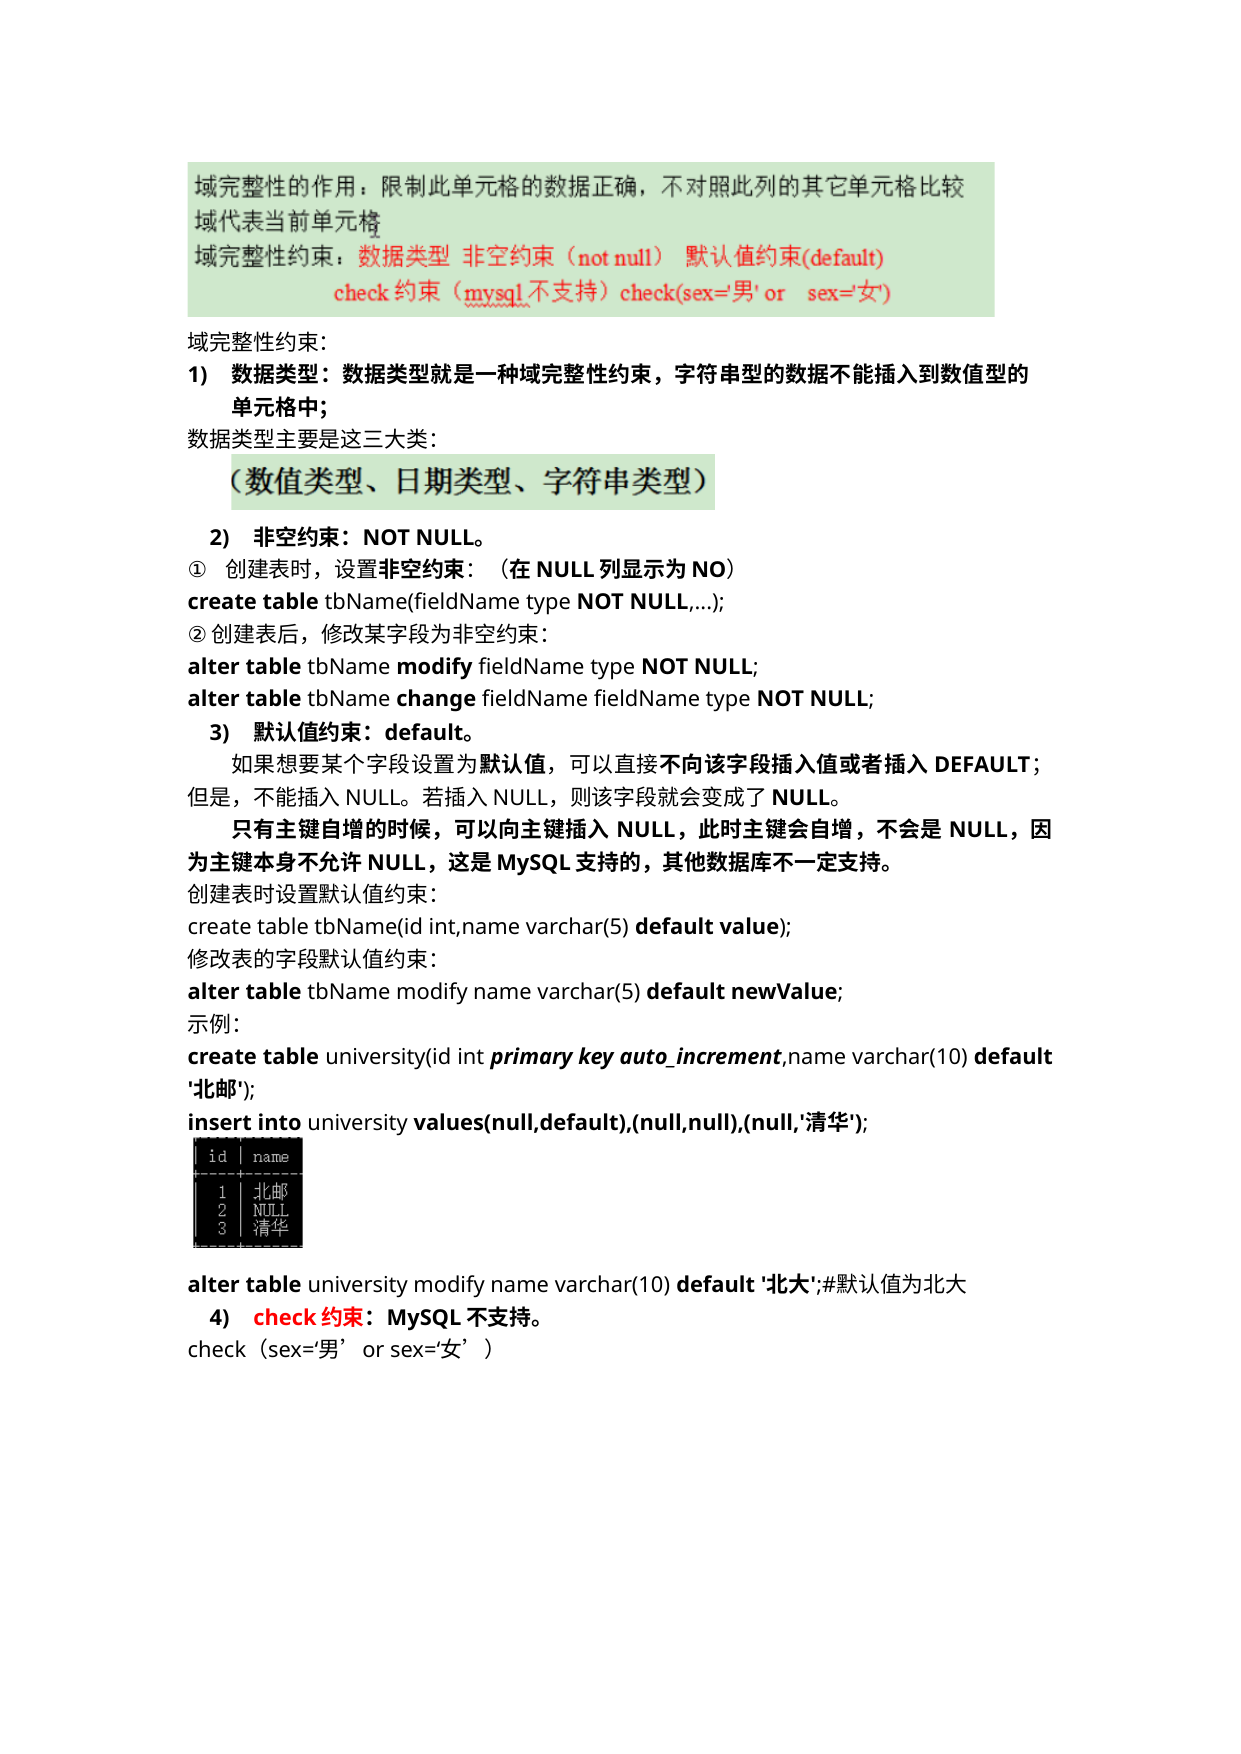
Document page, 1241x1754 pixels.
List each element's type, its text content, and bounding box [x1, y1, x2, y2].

text create table tbName(fieldName type NOT NULL,...); [187, 584, 1053, 617]
text 域完整性约束： [187, 324, 1053, 357]
text 示例： [187, 1007, 1053, 1039]
text 修改表的字段默认值约束： [187, 942, 1053, 974]
text alter table tbName change fieldName fieldName type NOT NULL; [187, 682, 1053, 714]
text insert into university values(null,default),(null,null),(null,'清华'); [187, 1104, 1053, 1137]
text create table tbName(id int,name varchar(5) default value); [187, 909, 1053, 942]
text alter table tbName modify fieldName type NOT NULL; [187, 649, 1053, 682]
subtitle 默认值约束：default。 [209, 714, 1031, 747]
picture [193, 1137, 303, 1248]
text alter table tbName modify name varchar(5) default newValue; [187, 974, 1053, 1007]
picture [187, 162, 995, 317]
text 创建表时设置默认值约束： [187, 877, 1053, 909]
text ②创建表后，修改某字段为非空约束： [187, 617, 1053, 649]
subtitle check约束：MySQL不支持。 [209, 1299, 1031, 1332]
text 只有主键自增的时候，可以向主键插入NULL，此时主键会自增，不会是NULL，因为主键本身不允许NULL，这是MySQL支持的，其他数据库不一定支持。 [187, 812, 1053, 877]
text create table university(id int primary key auto_increment,name varchar(10) default '北邮'); [187, 1039, 1053, 1104]
subtitle 数据类型：数据类型就是一种域完整性约束，字符串型的数据不能插入到数值型的单元格中； [187, 357, 1031, 422]
text 如果想要某个字段设置为默认值，可以直接不向该字段插入值或者插入DEFAULT；但是，不能插入NULL。若插入NULL，则该字段就会变成了NULL。 [187, 747, 1053, 812]
subtitle 非空约束：NOT NULL。 [209, 519, 1031, 552]
text 数据类型主要是这三大类： [187, 422, 1053, 454]
list 创建表时，设置非空约束：（在NULL列显示为NO） [187, 552, 1053, 584]
picture [231, 454, 715, 510]
text check（sex=‘男’or sex=‘女’） [187, 1332, 1053, 1364]
text alter table university modify name varchar(10) default '北大';#默认值为北大 [187, 1267, 1053, 1299]
